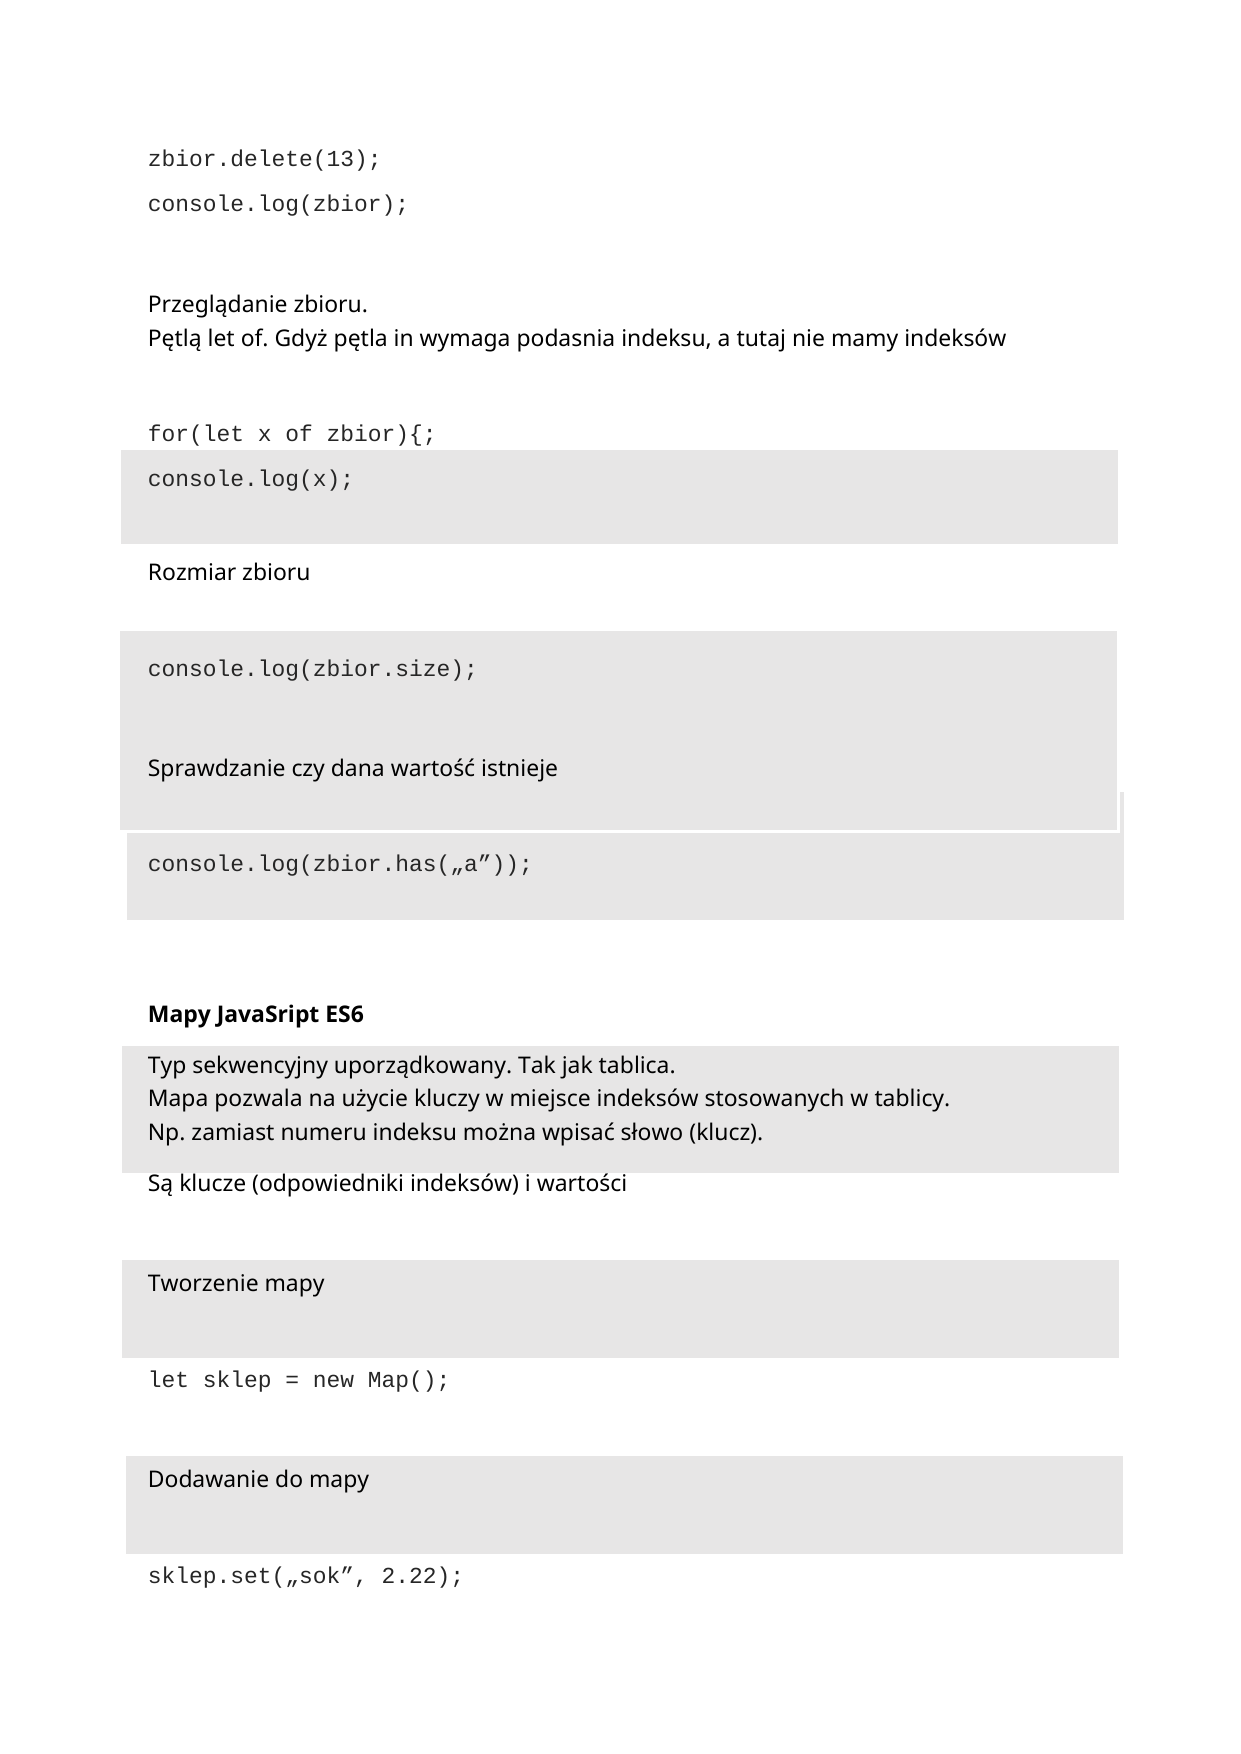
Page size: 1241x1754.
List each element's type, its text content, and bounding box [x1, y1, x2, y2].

text console.log(zbior.has(„a”)); [148, 853, 1093, 879]
text Tworzenie mapy [148, 1267, 1093, 1298]
text console.log(zbior); [148, 192, 1093, 218]
text Dodawanie do mapy [148, 1463, 1093, 1494]
text for(let x of zbior){; [148, 422, 1093, 448]
text Rozmiar zbioru [148, 556, 1093, 587]
text sklep.set(„sok”, 2.22); [148, 1564, 1093, 1590]
text Są klucze (odpowiedniki indeksów) i wartości [148, 1166, 1093, 1198]
text console.log(zbior.size); [148, 657, 1093, 683]
text Sprawdzanie czy dana wartość istnieje [148, 752, 1093, 783]
text Przeglądanie zbioru. Pętlą let of. Gdyż pętla in wymaga podasnia indeksu, a tutaj nie mamy indeksów [148, 288, 1093, 353]
text let sklep = new Map(); [148, 1368, 1093, 1394]
text console.log(x); [148, 467, 1093, 493]
text zbior.delete(13); [148, 148, 1093, 173]
text Mapy JavaSript ES6 [148, 998, 1093, 1029]
text Typ sekwencyjny uporządkowany. Tak jak tablica. Mapa pozwala na użycie kluczy w miejsce indeksów stosowanych w tablicy. Np. zamiast numeru indeksu można wpisać słowo (klucz). [148, 1048, 1093, 1147]
